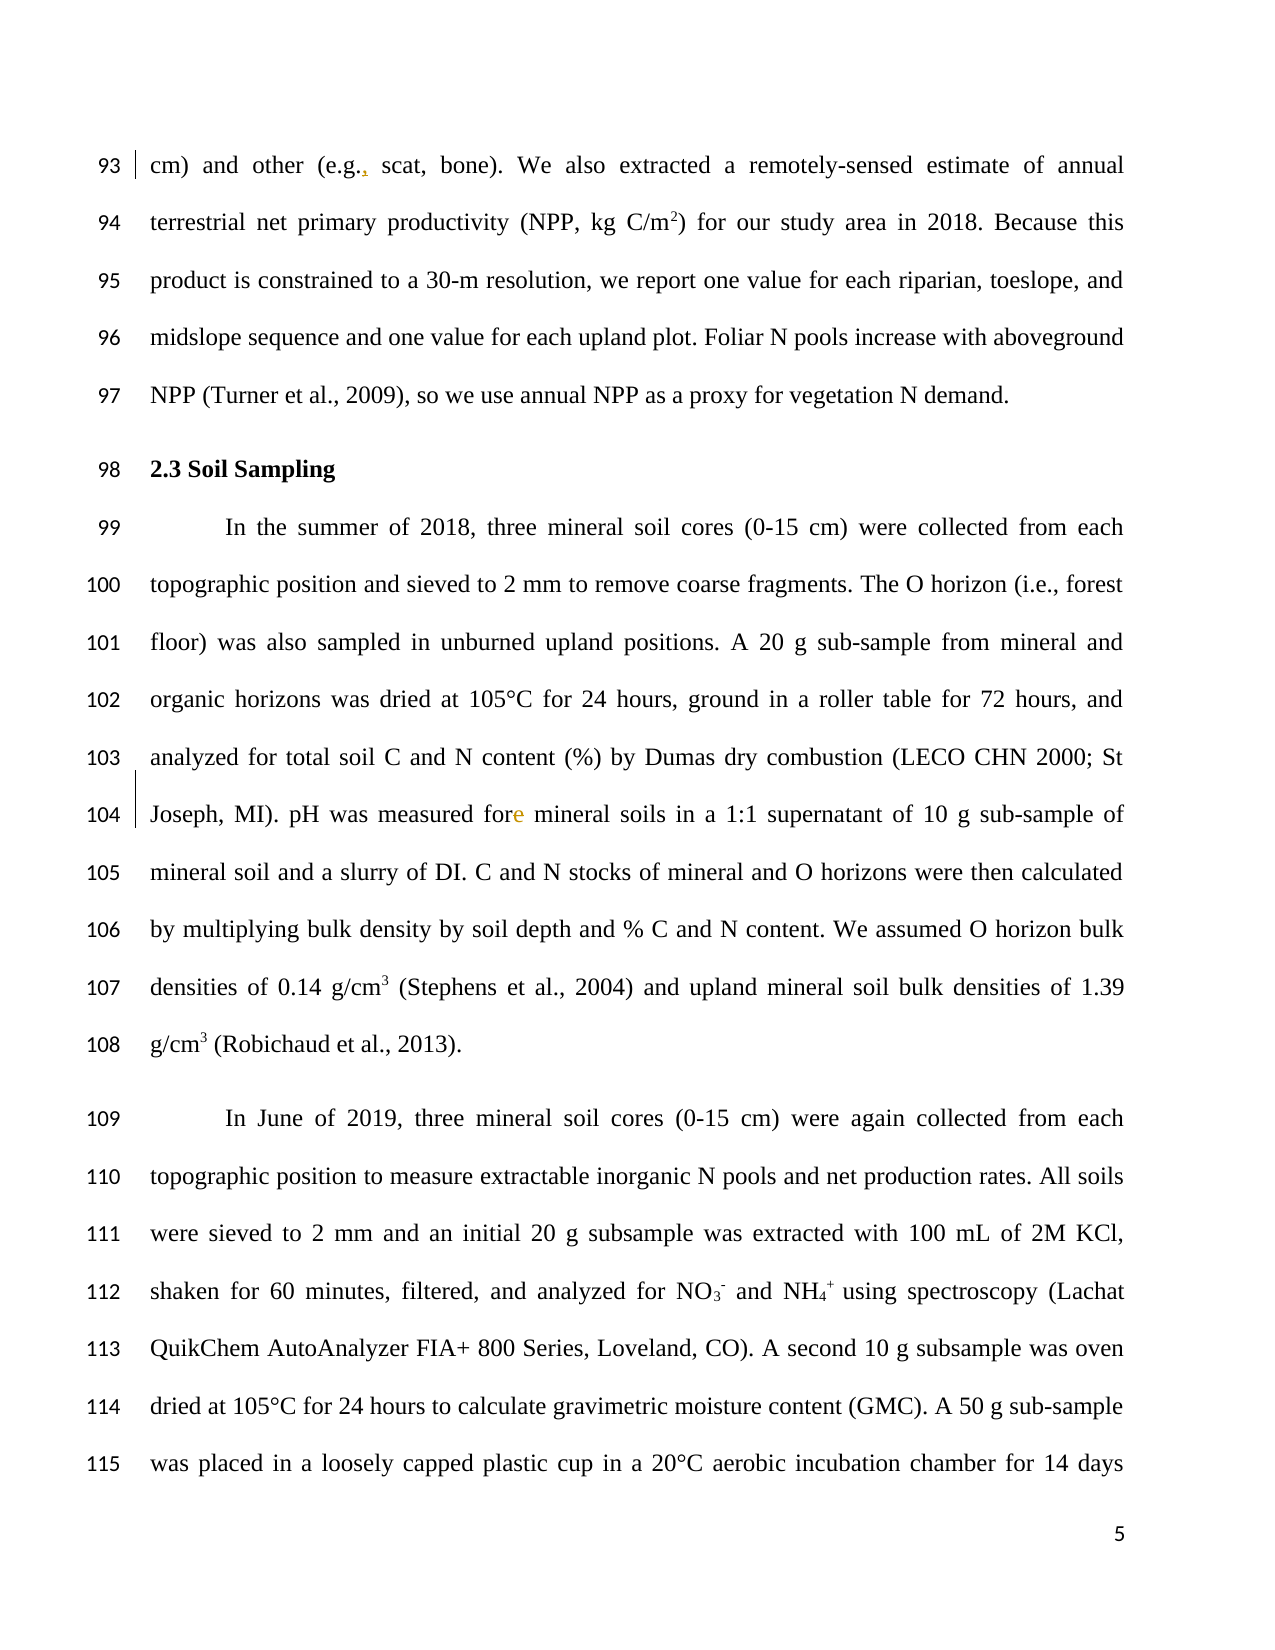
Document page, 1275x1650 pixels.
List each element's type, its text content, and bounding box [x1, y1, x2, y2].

subtitle 2.3 Soil Sampling [150, 454, 1125, 483]
text In the summer of 2018, three mineral soil cores (0-15 cm) were collected from each topographic position and sieved to 2 mm to remove coarse fragments. The O horizon (i.e., forest floor) was also sampled in unburned upland positions. A 20 g sub-sample from mineral and organic horizons was dried at 105°C for 24 hours, ground in a roller table for 72 hours, and analyzed for total soil C and N content (%) by Dumas dry combustion (LECO CHN 2000; St Joseph, MI). pH was measured for mineral soils in a 1:1 supernatant of 10 g sub-sample of mineral soil and a slurry of DI. C and N stocks of mineral and O horizons were then calculated by multiplying bulk density by soil depth and % C and N content. We assumed O horizon bulk densities of 0.14 g/cm3 (Stephens et al., 2004) and upland mineral soil bulk densities of 1.39 g/cm3 (Robichaud et al., 2013). [150, 512, 1125, 1058]
